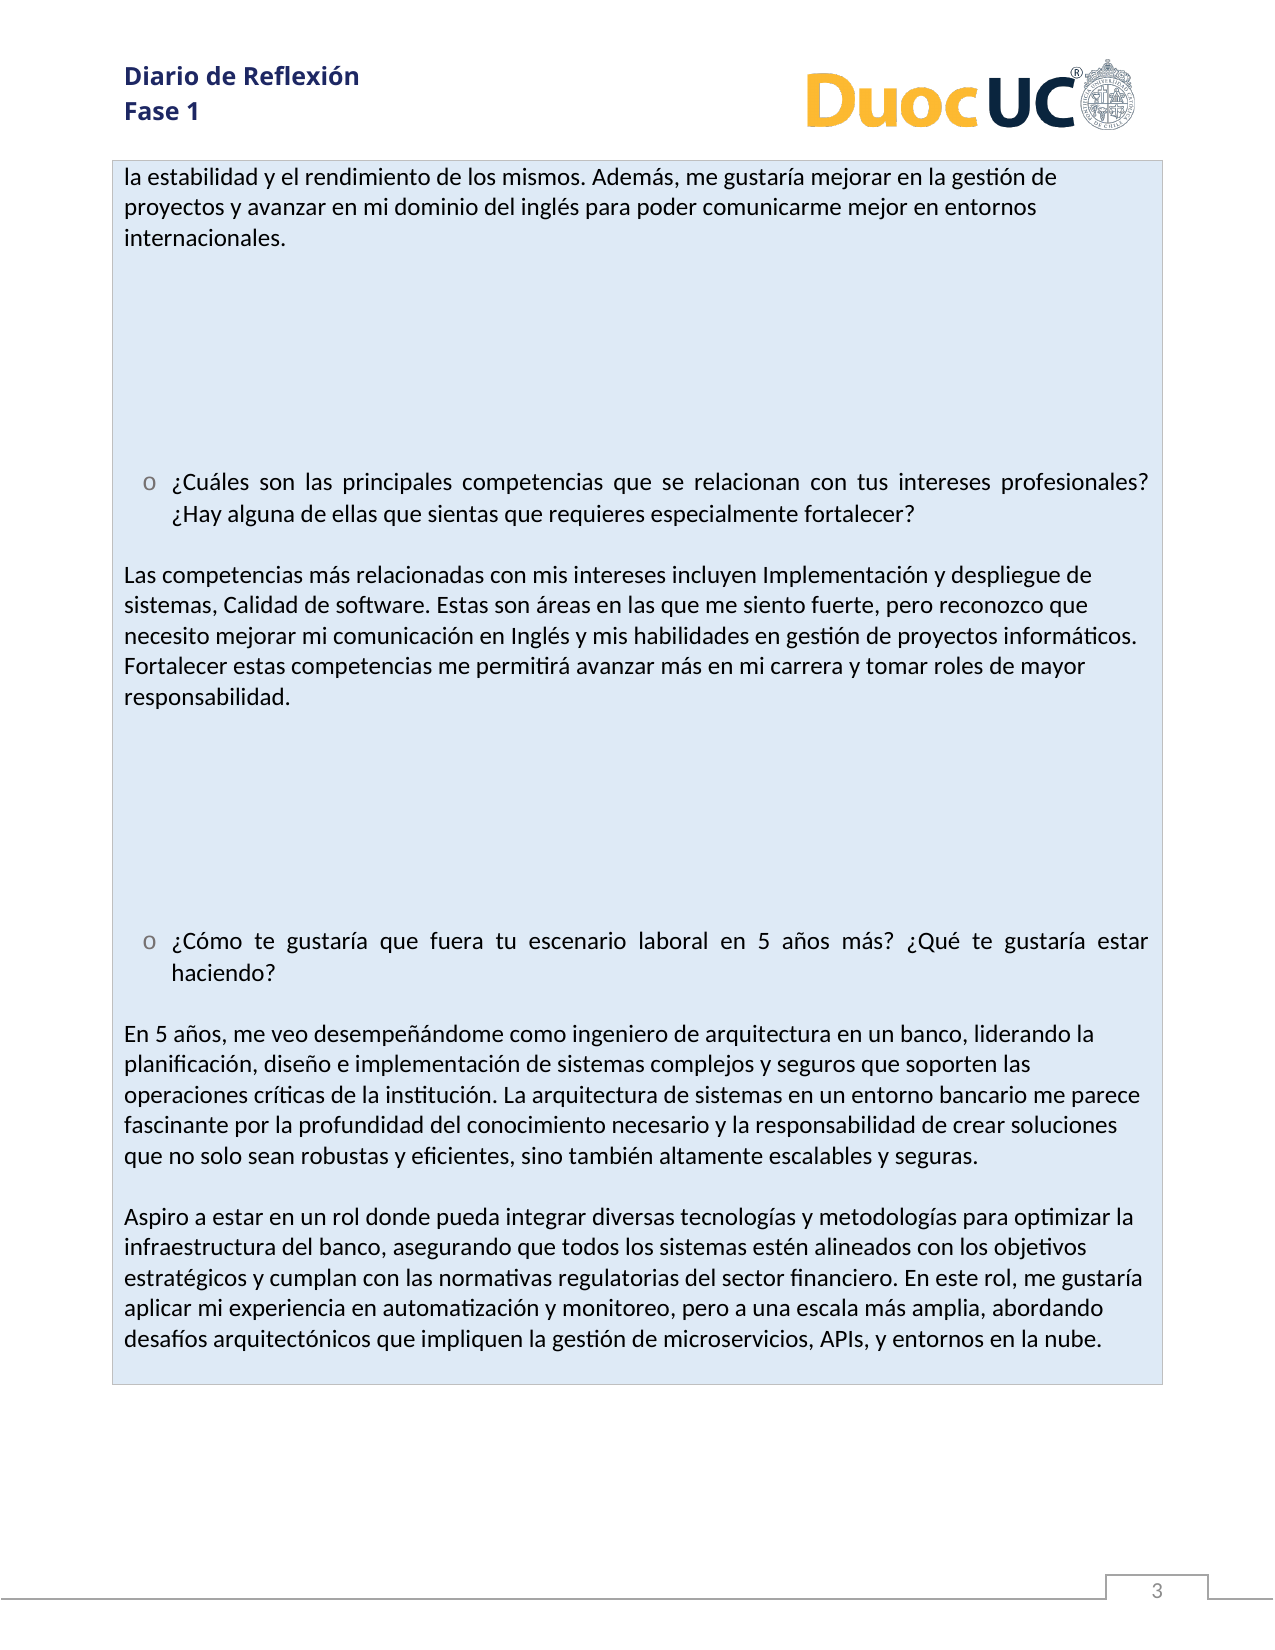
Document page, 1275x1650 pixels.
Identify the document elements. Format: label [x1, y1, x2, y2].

picture [807, 59, 1135, 130]
table_cell [113, 161, 1162, 1384]
